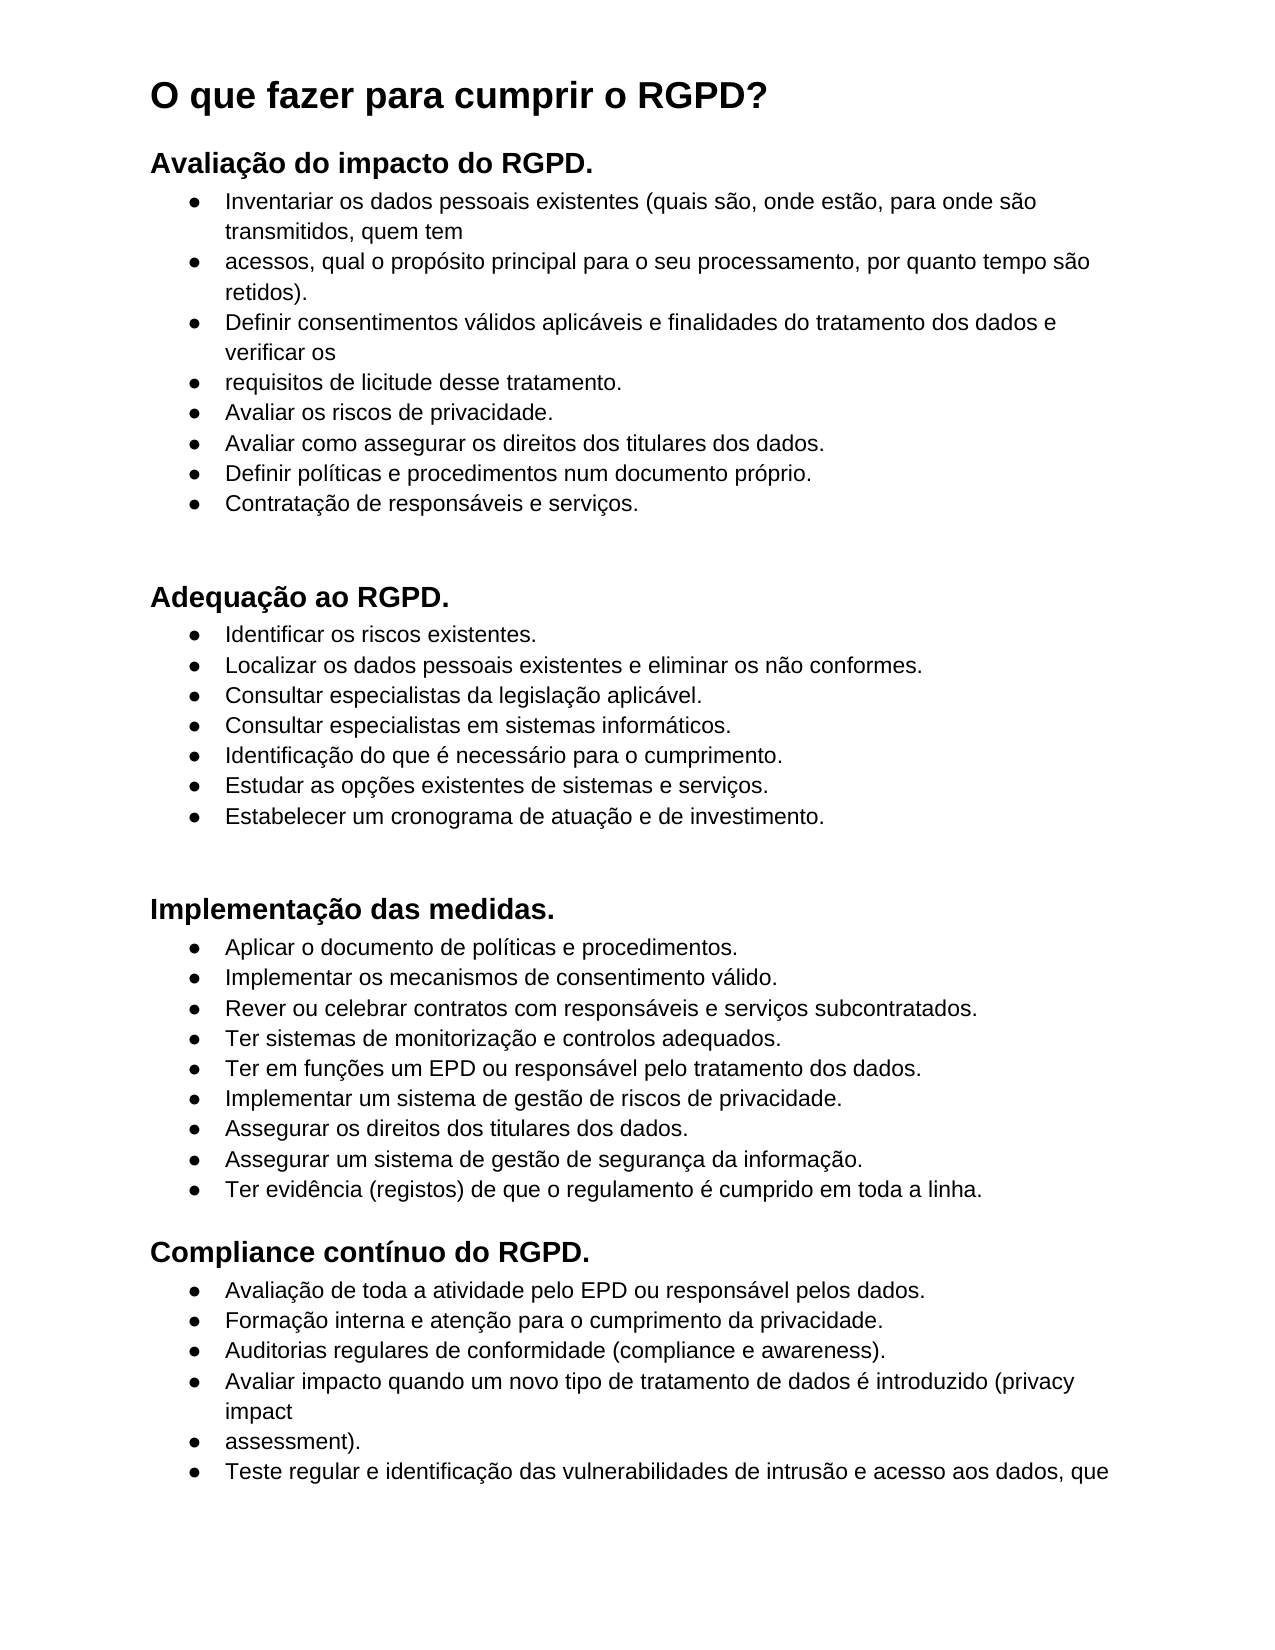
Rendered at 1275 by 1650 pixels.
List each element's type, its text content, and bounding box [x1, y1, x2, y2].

list Avaliação de toda a atividade pelo EPD ou responsável pelos dados. [187, 1277, 1125, 1303]
list Rever ou celebrar contratos com responsáveis e serviços subcontratados. [187, 994, 1125, 1021]
list Avaliar os riscos de privacidade. [187, 399, 1125, 426]
list Identificação do que é necessário para o cumprimento. [187, 742, 1125, 769]
list Estabelecer um cronograma de atuação e de investimento. [187, 803, 1125, 829]
list Identificar os riscos existentes. [187, 621, 1125, 648]
list Ter evidência (registos) de que o regulamento é cumprido em toda a linha. [187, 1176, 1125, 1202]
list assessment). [187, 1428, 1125, 1454]
list Auditorias regulares de conformidade (compliance e awareness). [187, 1337, 1125, 1364]
subtitle O que fazer para cumprir o RGPD? [150, 74, 1125, 117]
list Aplicar o documento de políticas e procedimentos. [187, 934, 1125, 961]
subtitle Compliance contínuo do RGPD. [150, 1235, 1125, 1269]
list Estudar as opções existentes de sistemas e serviços. [187, 772, 1125, 799]
list Definir consentimentos válidos aplicáveis e finalidades do tratamento dos dados e verificar os [187, 309, 1125, 365]
list Ter sistemas de monitorização e controlos adequados. [187, 1025, 1125, 1051]
list Contratação de responsáveis e serviços. [187, 490, 1125, 516]
list Formação interna e atenção para o cumprimento da privacidade. [187, 1307, 1125, 1334]
subtitle Adequação ao RGPD. [150, 579, 1125, 613]
list Ter em funções um EPD ou responsável pelo tratamento dos dados. [187, 1055, 1125, 1081]
subtitle Avaliação do impacto do RGPD. [150, 146, 1125, 179]
list Consultar especialistas da legislação aplicável. [187, 682, 1125, 708]
list Inventariar os dados pessoais existentes (quais são, onde estão, para onde são transmitidos, quem tem [187, 188, 1125, 244]
list requisitos de licitude desse tratamento. [187, 369, 1125, 396]
list Implementar um sistema de gestão de riscos de privacidade. [187, 1085, 1125, 1112]
list Definir políticas e procedimentos num documento próprio. [187, 460, 1125, 486]
list Teste regular e identificação das vulnerabilidades de intrusão e acesso aos dados, que [187, 1458, 1125, 1485]
subtitle Implementação das medidas. [150, 892, 1125, 926]
list Localizar os dados pessoais existentes e eliminar os não conformes. [187, 652, 1125, 678]
list Consultar especialistas em sistemas informáticos. [187, 712, 1125, 738]
list Avaliar como assegurar os direitos dos titulares dos dados. [187, 429, 1125, 456]
list Implementar os mecanismos de consentimento válido. [187, 964, 1125, 991]
list Assegurar um sistema de gestão de segurança da informação. [187, 1146, 1125, 1172]
list Assegurar os direitos dos titulares dos dados. [187, 1115, 1125, 1142]
list Avaliar impacto quando um novo tipo de tratamento de dados é introduzido (privacy impact [187, 1368, 1125, 1424]
list acessos, qual o propósito principal para o seu processamento, por quanto tempo são retidos). [187, 248, 1125, 305]
